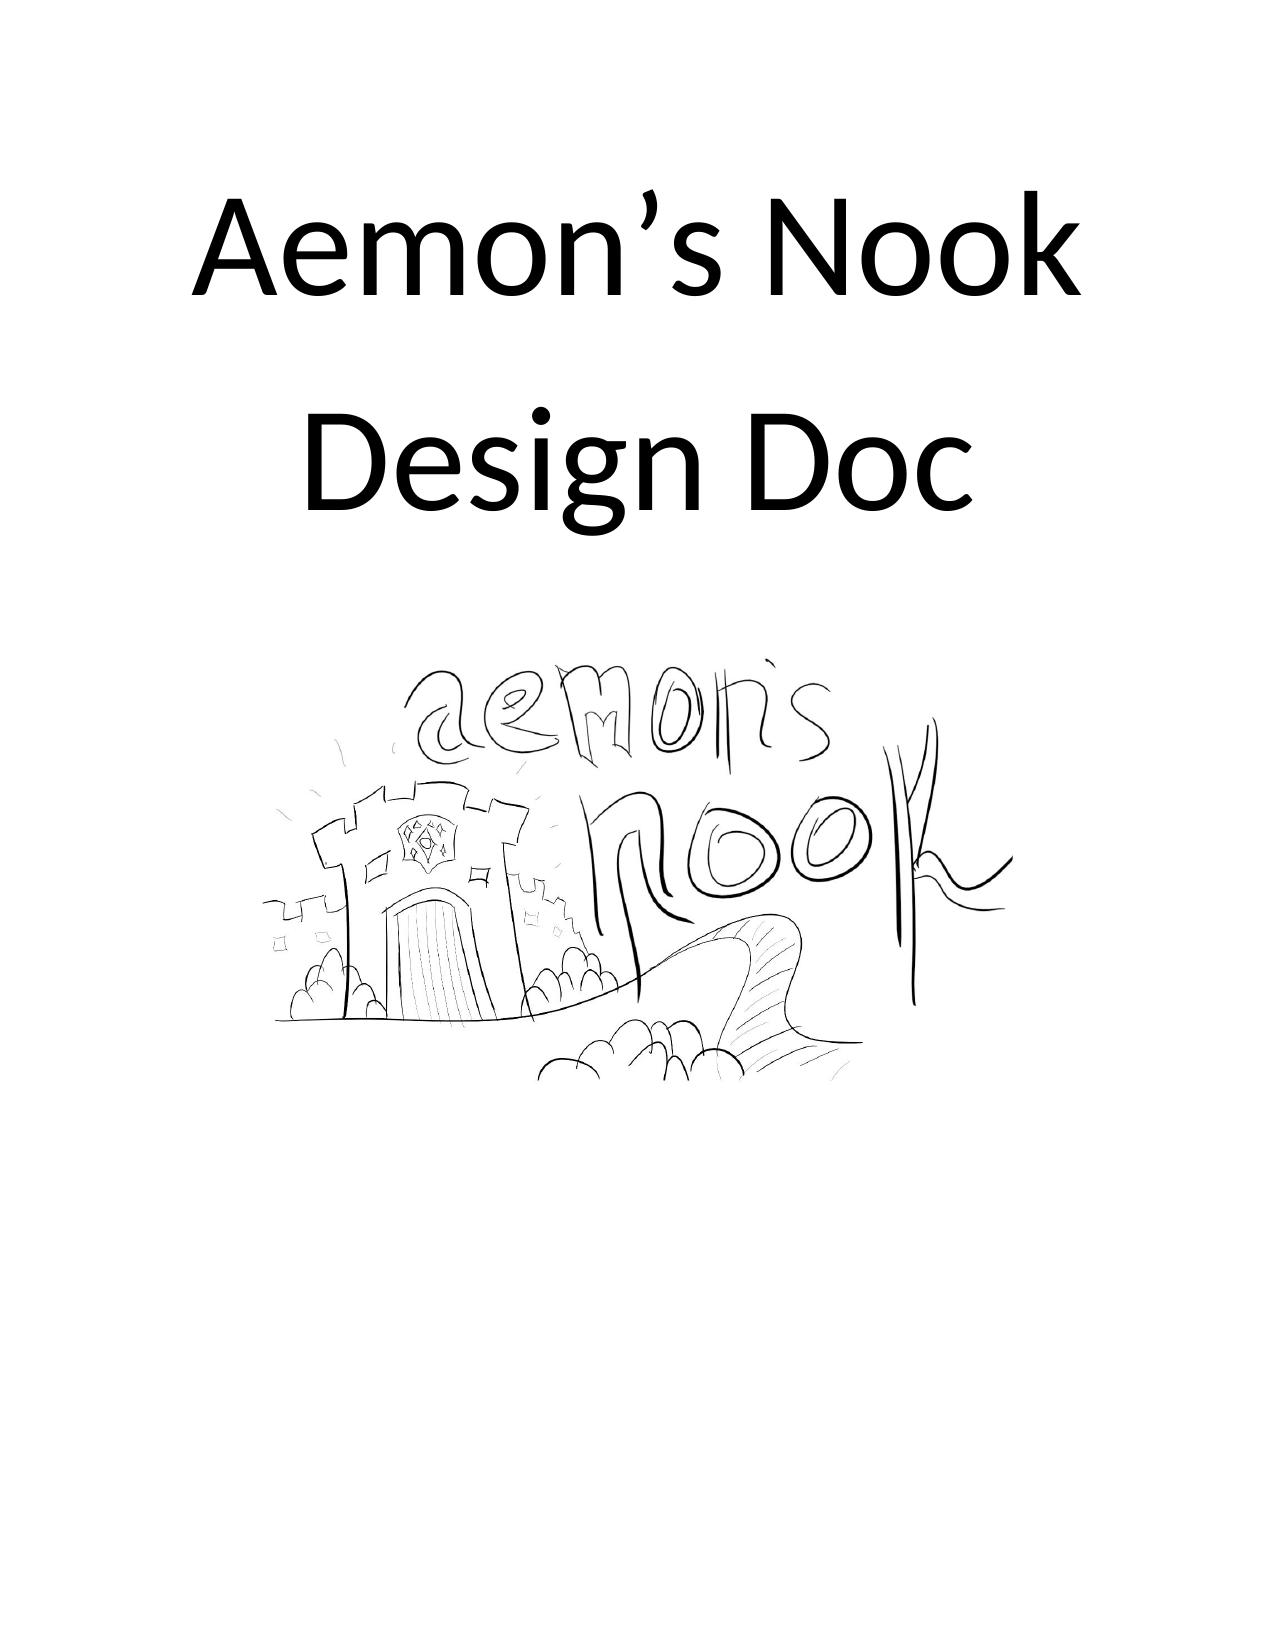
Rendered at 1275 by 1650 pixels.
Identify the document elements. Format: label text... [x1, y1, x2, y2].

text Design Doc [150, 364, 1125, 547]
text Aemon’s Nook [150, 150, 1125, 333]
